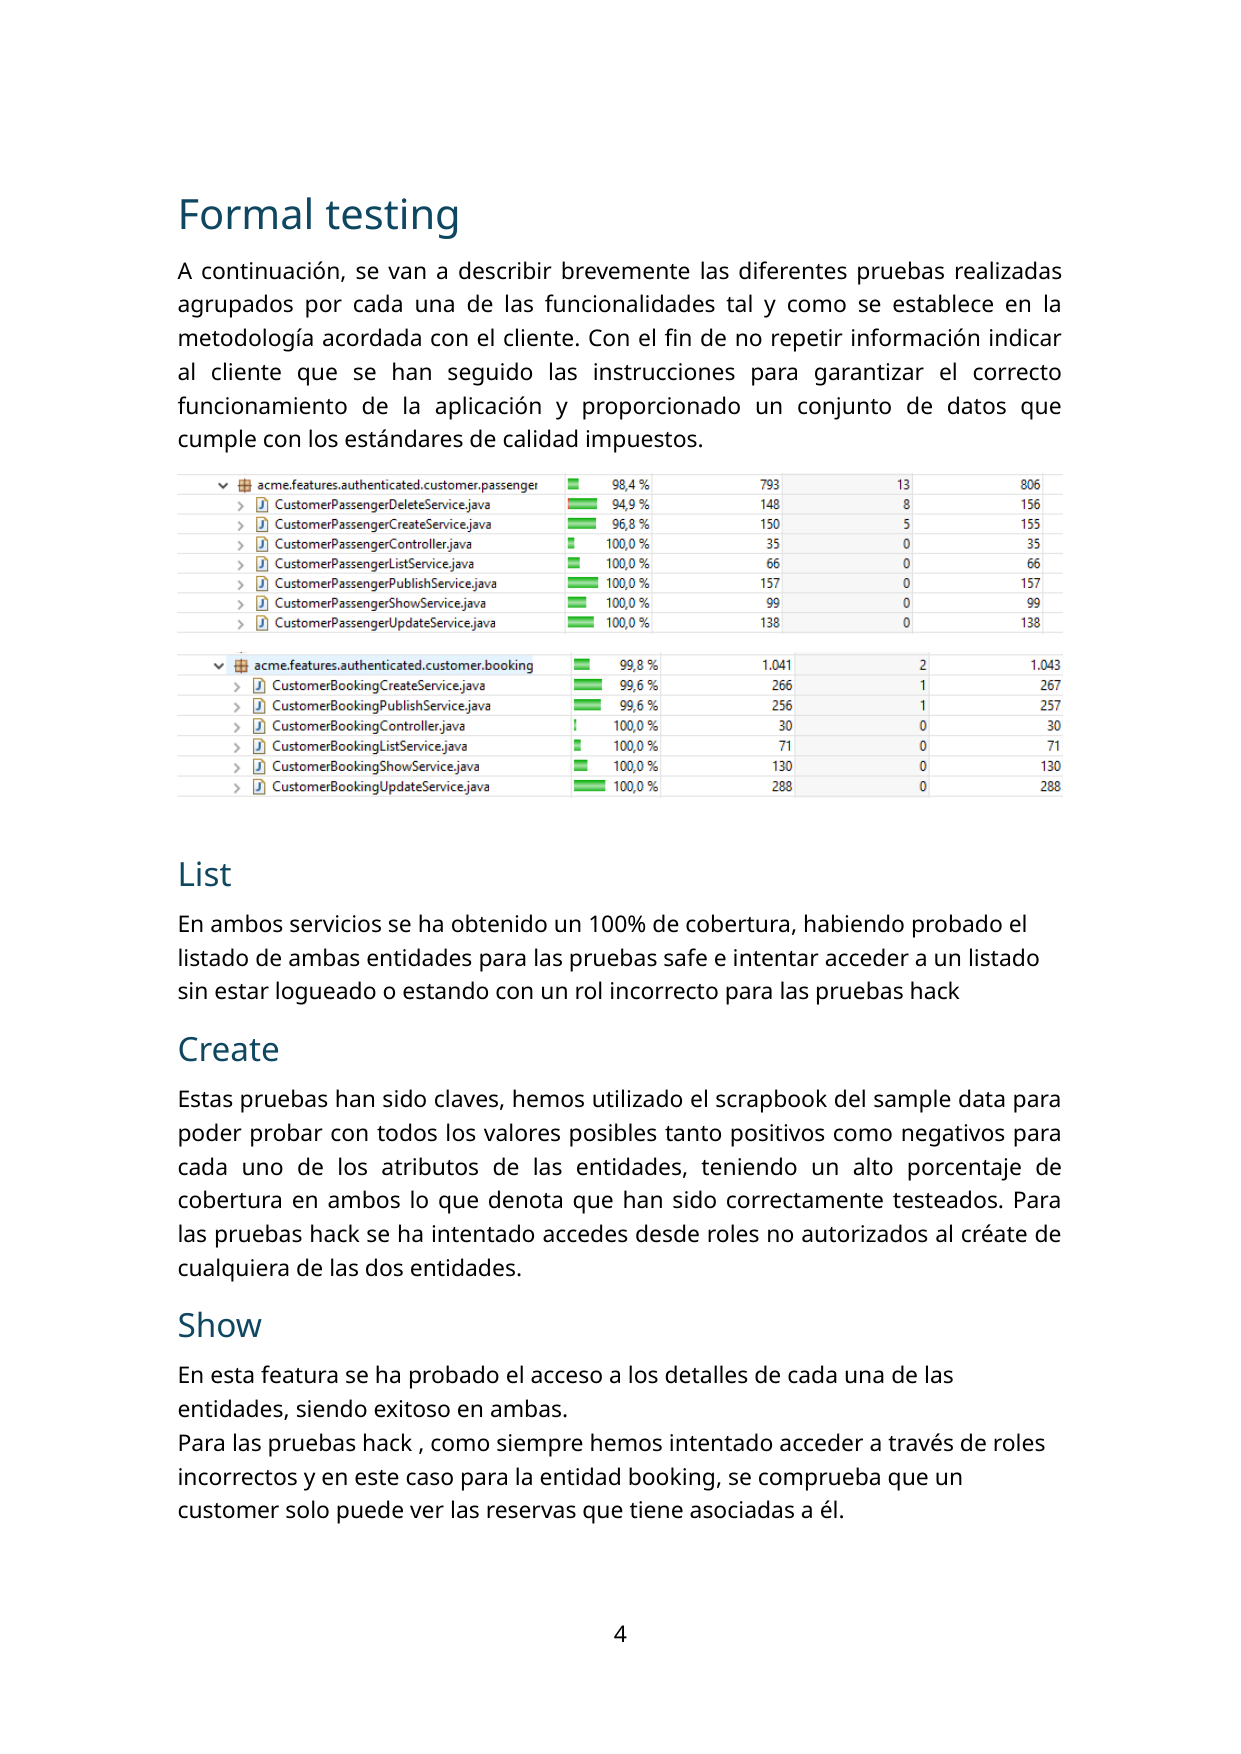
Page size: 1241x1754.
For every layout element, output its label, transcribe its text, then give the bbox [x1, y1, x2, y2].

picture [177, 652, 1063, 798]
subtitle Formal testing [177, 185, 1063, 242]
subtitle Show [177, 1302, 1063, 1348]
picture [177, 473, 1063, 634]
subtitle List [177, 851, 1063, 896]
text Estas pruebas han sido claves, hemos utilizado el scrapbook del sample data para poder probar con todos los valores posibles tanto positivos como negativos para cada uno de los atributos de las entidades, teniendo un alto porcentaje de cobertura en ambos lo que denota que han sido correctamente testeados. Para las pruebas hack se ha intentado accedes desde roles no autorizados al créate de cualquiera de las dos entidades. [177, 1083, 1063, 1283]
text En esta featura se ha probado el acceso a los detalles de cada una de las entidades, siendo exitoso en ambas. Para las pruebas hack , como siempre hemos intentado acceder a través de roles incorrectos y en este caso para la entidad booking, se comprueba que un customer solo puede ver las reservas que tiene asociadas a él. [177, 1359, 1063, 1526]
text A continuación, se van a describir brevemente las diferentes pruebas realizadas agrupados por cada una de las funcionalidades tal y como se establece en la metodología acordada con el cliente. Con el fin de no repetir información indicar al cliente que se han seguido las instrucciones para garantizar el correcto funcionamiento de la aplicación y proporcionado un conjunto de datos que cumple con los estándares de calidad impuestos. [177, 255, 1063, 455]
text En ambos servicios se ha obtenido un 100% de cobertura, habiendo probado el listado de ambas entidades para las pruebas safe e intentar acceder a un listado sin estar logueado o estando con un rol incorrecto para las pruebas hack [177, 908, 1063, 1007]
subtitle Create [177, 1026, 1063, 1071]
